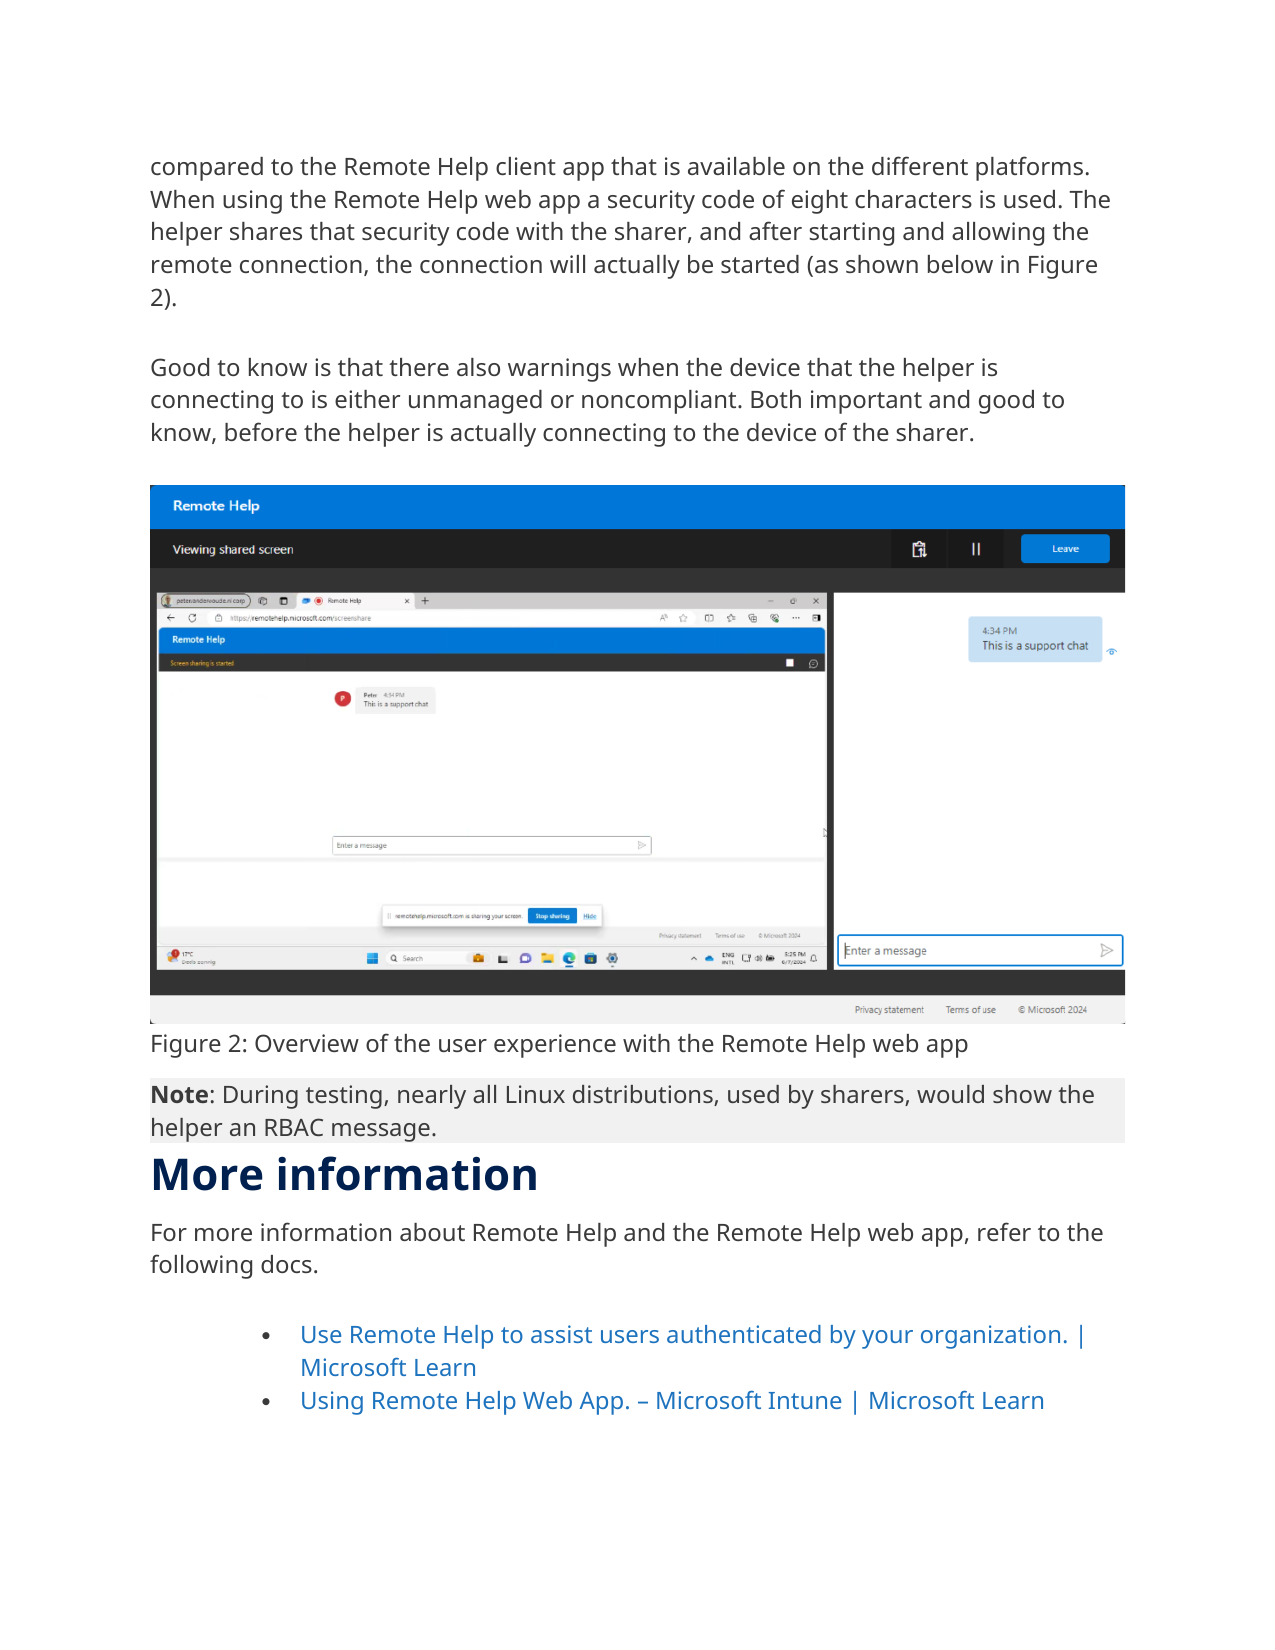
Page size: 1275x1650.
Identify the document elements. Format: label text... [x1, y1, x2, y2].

text Good to know is that there also warnings when the device that the helper is connecting to is either unmanaged or noncompliant. Both important and good to know, before the helper is actually connecting to the device of the sharer. [150, 351, 1125, 448]
text Figure 2: Overview of the user experience with the Remote Help web app [150, 1024, 1125, 1059]
list Using Remote Help Web App. – Microsoft Intune | Microsoft Learn [262, 1383, 1125, 1416]
picture [150, 485, 1125, 1024]
text For more information about Remote Help and the Remote Help web app, refer to the following docs. [150, 1216, 1125, 1281]
text Note: During testing, nearly all Linux distributions, used by sharers, would show the helper an RBAC message. [150, 1078, 1125, 1143]
subtitle More information [150, 1143, 1125, 1203]
list Use Remote Help to assist users authenticated by your organization. | Microsoft Learn [262, 1318, 1125, 1383]
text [150, 150, 1125, 313]
